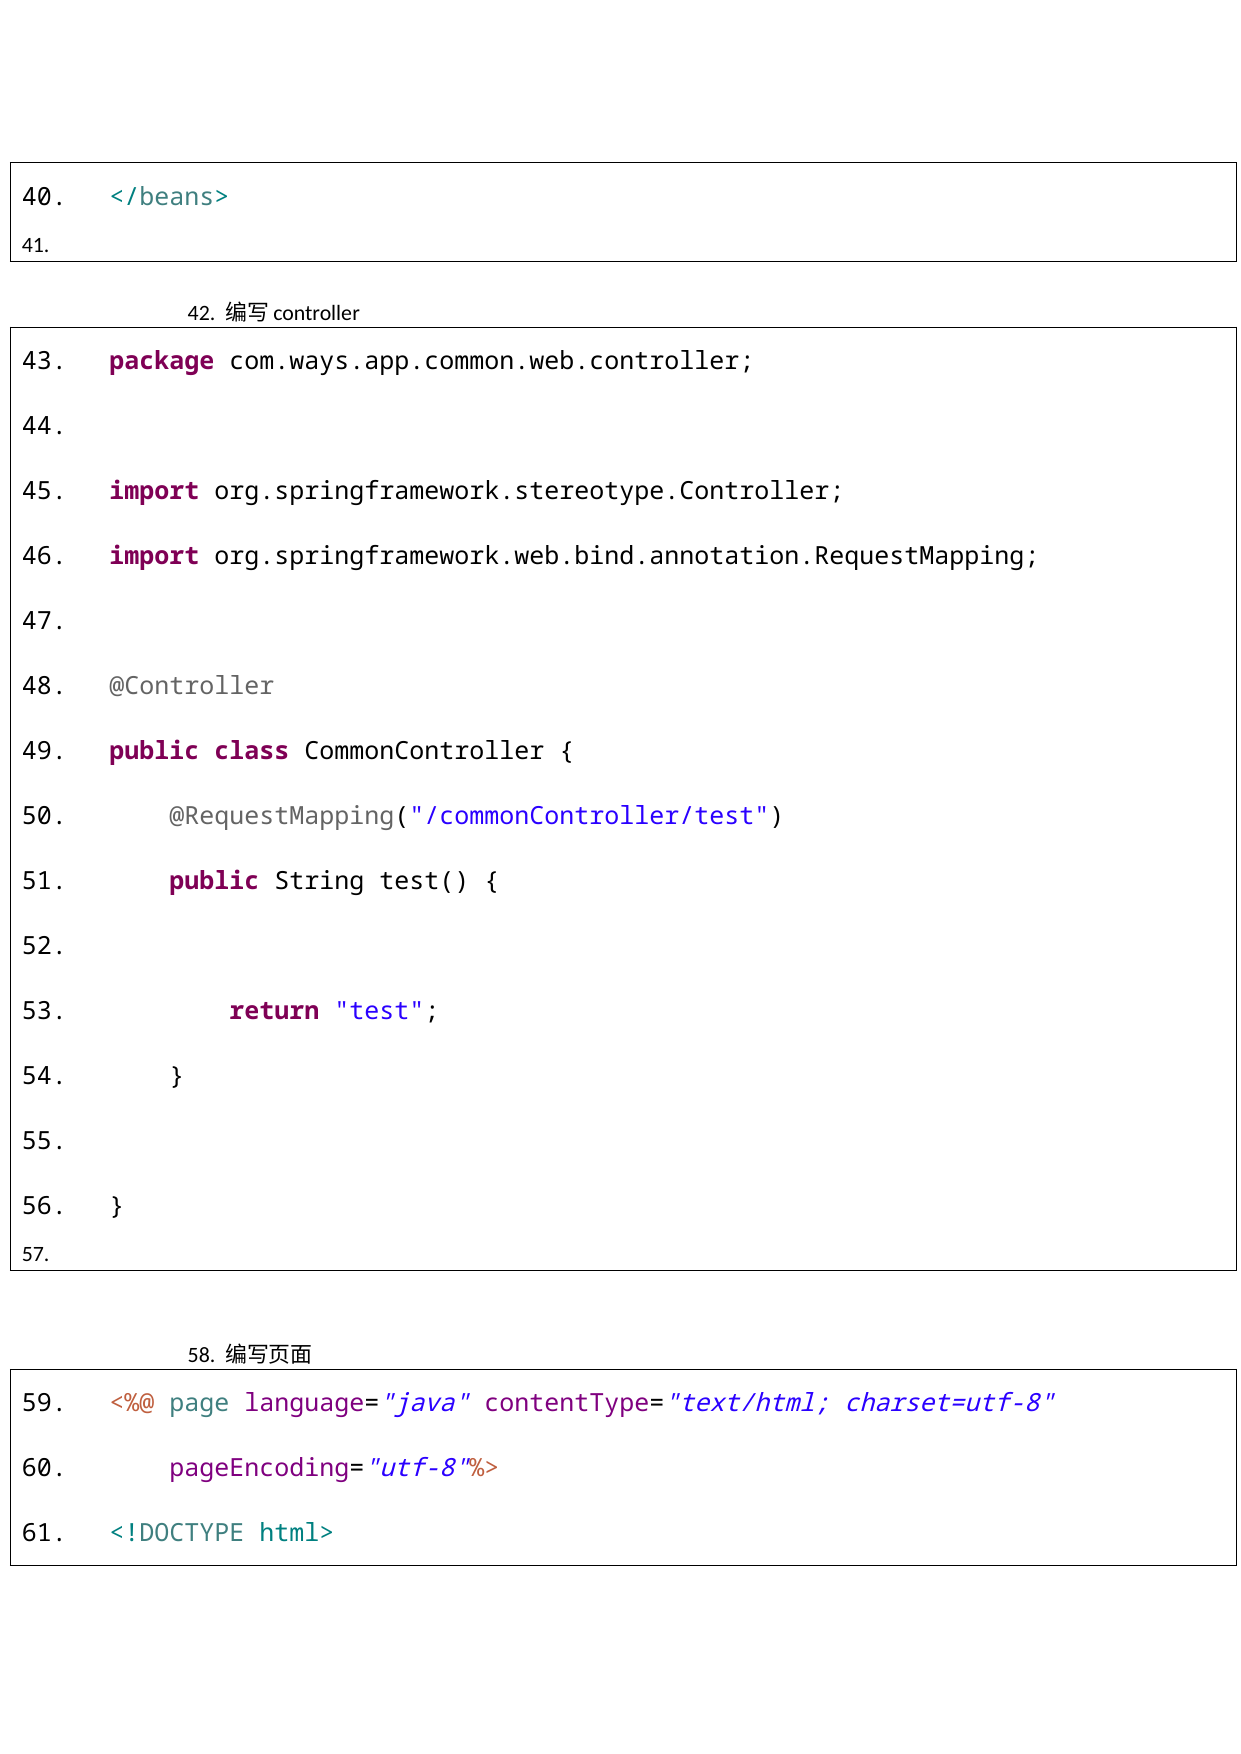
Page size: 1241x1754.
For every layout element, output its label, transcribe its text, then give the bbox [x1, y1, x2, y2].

table_header package com.ways.app.common.web.controller; import org.springframework.stereotype.Controller; import org.springframework.web.bind.annotation.RequestMapping; @Controller public class CommonController { @RequestMapping("/commonController/test") public String test() { return "test"; } } [11, 328, 1236, 1270]
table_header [11, 1370, 1236, 1565]
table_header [11, 163, 1236, 261]
list 编写controller [187, 294, 1053, 327]
list 编写页面 [187, 1336, 1053, 1369]
